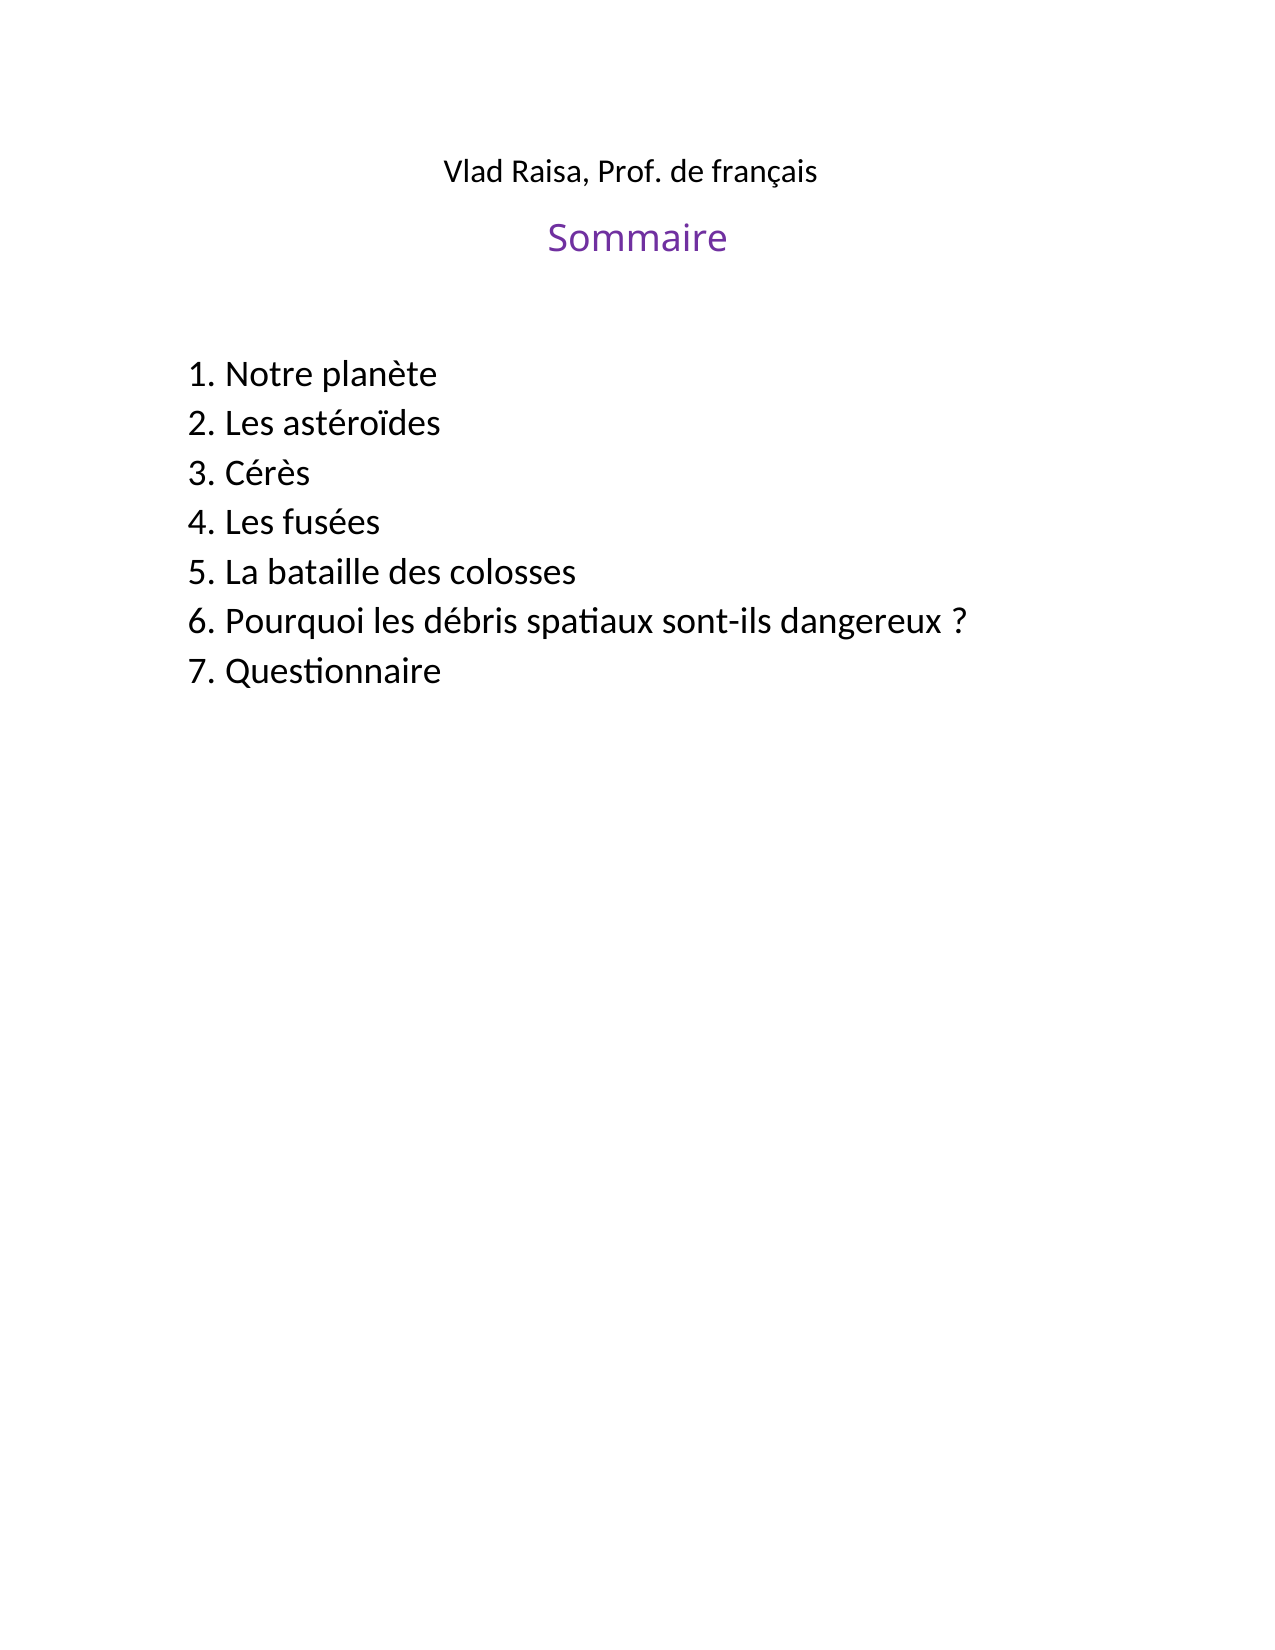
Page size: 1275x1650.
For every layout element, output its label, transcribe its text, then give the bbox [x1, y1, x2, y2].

list La bataille des colosses [187, 548, 1125, 593]
text Vlad Raisa, Prof. de français [150, 150, 1125, 191]
list Notre planète [187, 350, 1125, 396]
list Cérès [187, 449, 1125, 494]
list Pourquoi les débris spatiaux sont-ils dangereux ? [187, 597, 1125, 643]
list Les astéroïdes [187, 399, 1125, 445]
text Sommaire [150, 212, 1125, 263]
list Questionnaire [187, 647, 1125, 692]
list Les fusées [187, 498, 1125, 544]
